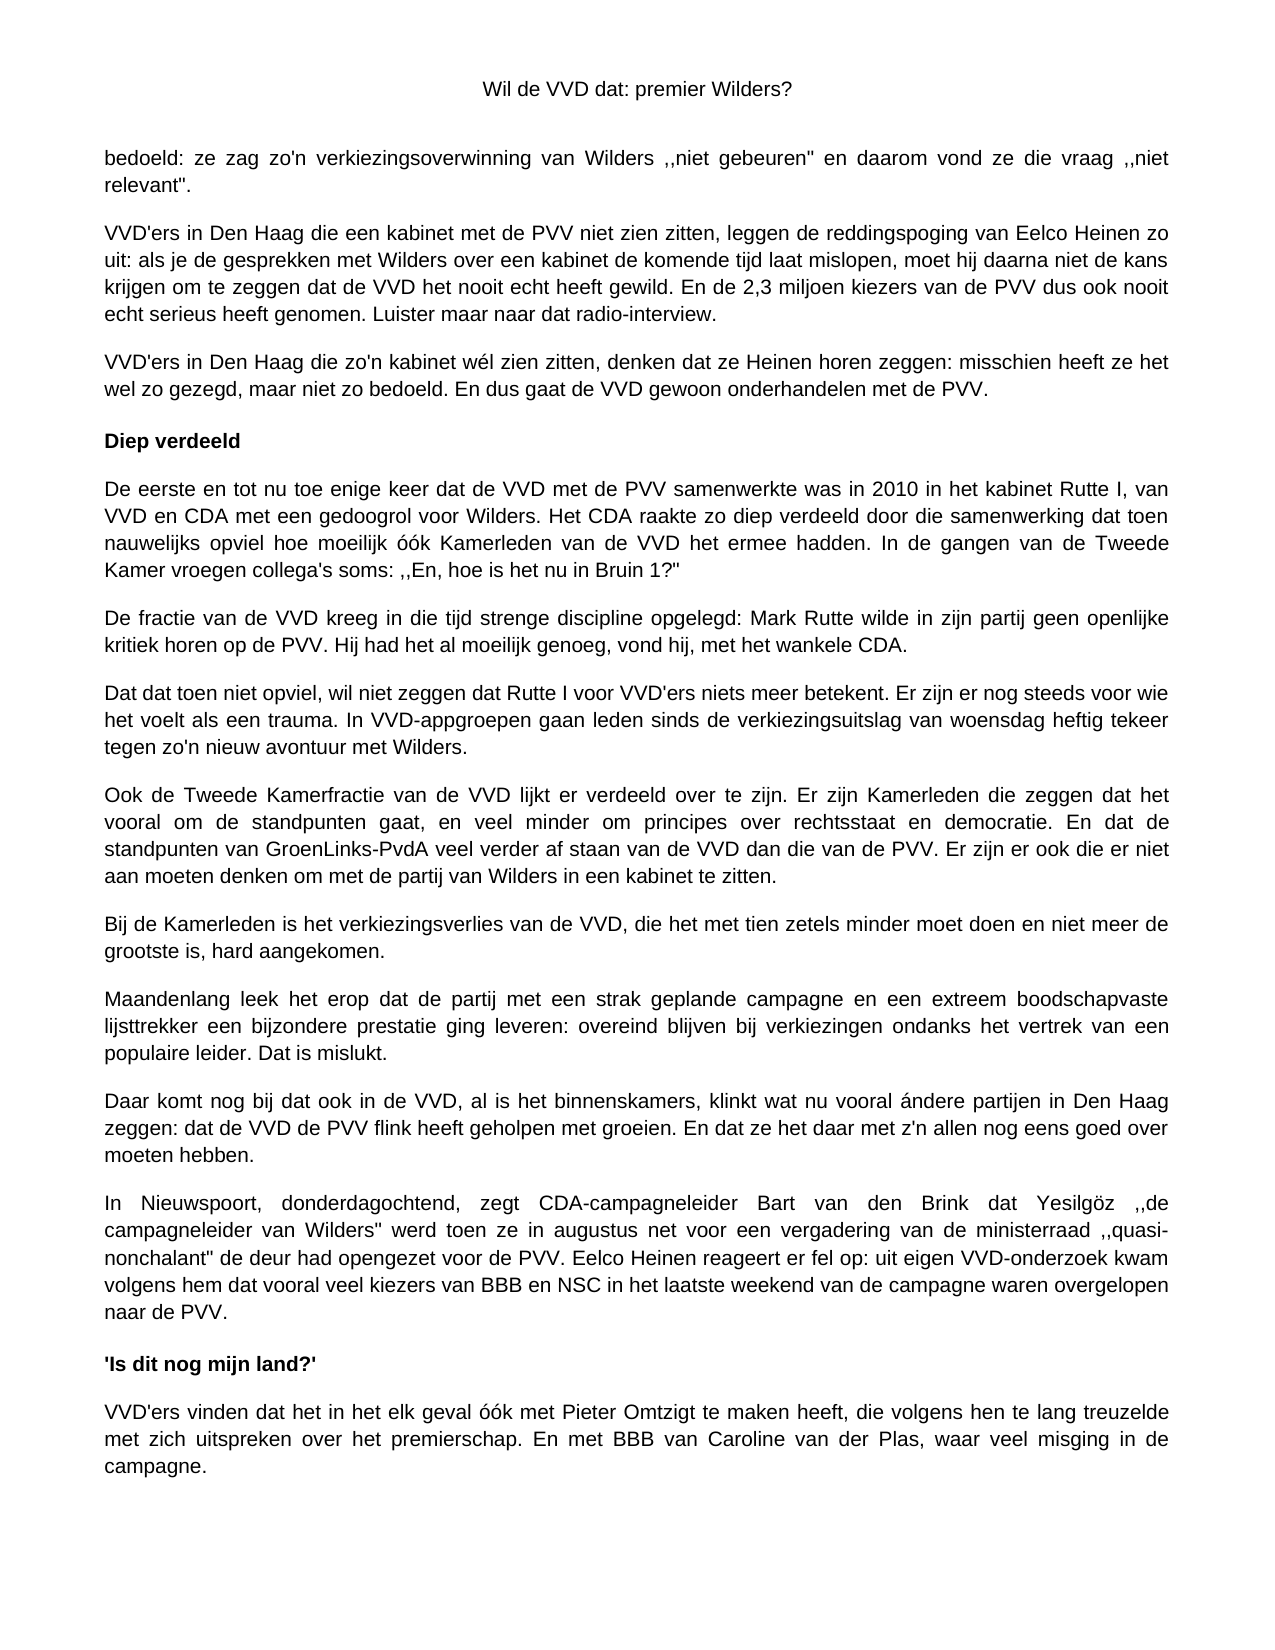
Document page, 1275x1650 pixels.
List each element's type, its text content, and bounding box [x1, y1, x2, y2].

text VVD'ers vinden dat het in het elk geval óók met Pieter Omtzigt te maken heeft, die volgens hen te lang treuzelde met zich uitspreken over het premierschap. En met BBB van Caroline van der Plas, waar veel misging in de campagne. [104, 1396, 1171, 1478]
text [104, 142, 1171, 196]
text VVD'ers in Den Haag die een kabinet met de PVV niet zien zitten, leggen de reddingspoging van Eelco Heinen zo uit: als je de gesprekken met Wilders over een kabinet de komende tijd laat mislopen, moet hij daarna niet de kans krijgen om te zeggen dat de VVD het nooit echt heeft gewild. En de 2,3 miljoen kiezers van de PVV dus ook nooit echt serieus heeft genomen. Luister maar naar dat radio-interview. [104, 217, 1171, 326]
text Dat dat toen niet opviel, wil niet zeggen dat Rutte I voor VVD'ers niets meer betekent. Er zijn er nog steeds voor wie het voelt als een trauma. In VVD-appgroepen gaan leden sinds de verkiezingsuitslag van woensdag heftig tekeer tegen zo'n nieuw avontuur met Wilders. [104, 678, 1171, 759]
text Ook de Tweede Kamerfractie van de VVD lijkt er verdeeld over te zijn. Er zijn Kamerleden die zeggen dat het vooral om de standpunten gaat, en veel minder om principes over rechtsstaat en democratie. En dat de standpunten van GroenLinks-PvdA veel verder af staan van de VVD dan die van de PVV. Er zijn er ook die er niet aan moeten denken om met de partij van Wilders in een kabinet te zitten. [104, 780, 1171, 888]
text VVD'ers in Den Haag die zo'n kabinet wél zien zitten, denken dat ze Heinen horen zeggen: misschien heeft ze het wel zo gezegd, maar niet zo bedoeld. En dus gaat de VVD gewoon onderhandelen met de PVV. [104, 346, 1171, 401]
text In Nieuwspoort, donderdagochtend, zegt CDA-campagneleider Bart van den Brink dat Yesilgöz ,,de campagneleider van Wilders" werd toen ze in augustus net voor een vergadering van de ministerraad ,,quasi-nonchalant" de deur had opengezet voor de PVV. Eelco Heinen reageert er fel op: uit eigen VVD-onderzoek kwam volgens hem dat vooral veel kiezers van BBB en NSC in het laatste weekend van de campagne waren overgelopen naar de PVV. [104, 1188, 1171, 1323]
text Diep verdeeld [104, 426, 1171, 453]
text Daar komt nog bij dat ook in de VVD, al is het binnenskamers, klinkt wat nu vooral ándere partijen in Den Haag zeggen: dat de VVD de PVV flink heeft geholpen met groeien. En dat ze het daar met z'n allen nog eens goed over moeten hebben. [104, 1086, 1171, 1167]
text Maandenlang leek het erop dat de partij met een strak geplande campagne en een extreem boodschapvaste lijsttrekker een bijzondere prestatie ging leveren: overeind blijven bij verkiezingen ondanks het vertrek van een populaire leider. Dat is mislukt. [104, 984, 1171, 1065]
text De fractie van de VVD kreeg in die tijd strenge discipline opgelegd: Mark Rutte wilde in zijn partij geen openlijke kritiek horen op de PVV. Hij had het al moeilijk genoeg, vond hij, met het wankele CDA. [104, 603, 1171, 657]
text Bij de Kamerleden is het verkiezingsverlies van de VVD, die het met tien zetels minder moet doen en niet meer de grootste is, hard aangekomen. [104, 909, 1171, 963]
text De eerste en tot nu toe enige keer dat de VVD met de PVV samenwerkte was in 2010 in het kabinet Rutte I, van VVD en CDA met een gedoogrol voor Wilders. Het CDA raakte zo diep verdeeld door die samenwerking dat toen nauwelijks opviel hoe moeilijk óók Kamerleden van de VVD het ermee hadden. In de gangen van de Tweede Kamer vroegen collega's soms: ,,En, hoe is het nu in Bruin 1?" [104, 473, 1171, 582]
text 'Is dit nog mijn land?' [104, 1348, 1171, 1376]
